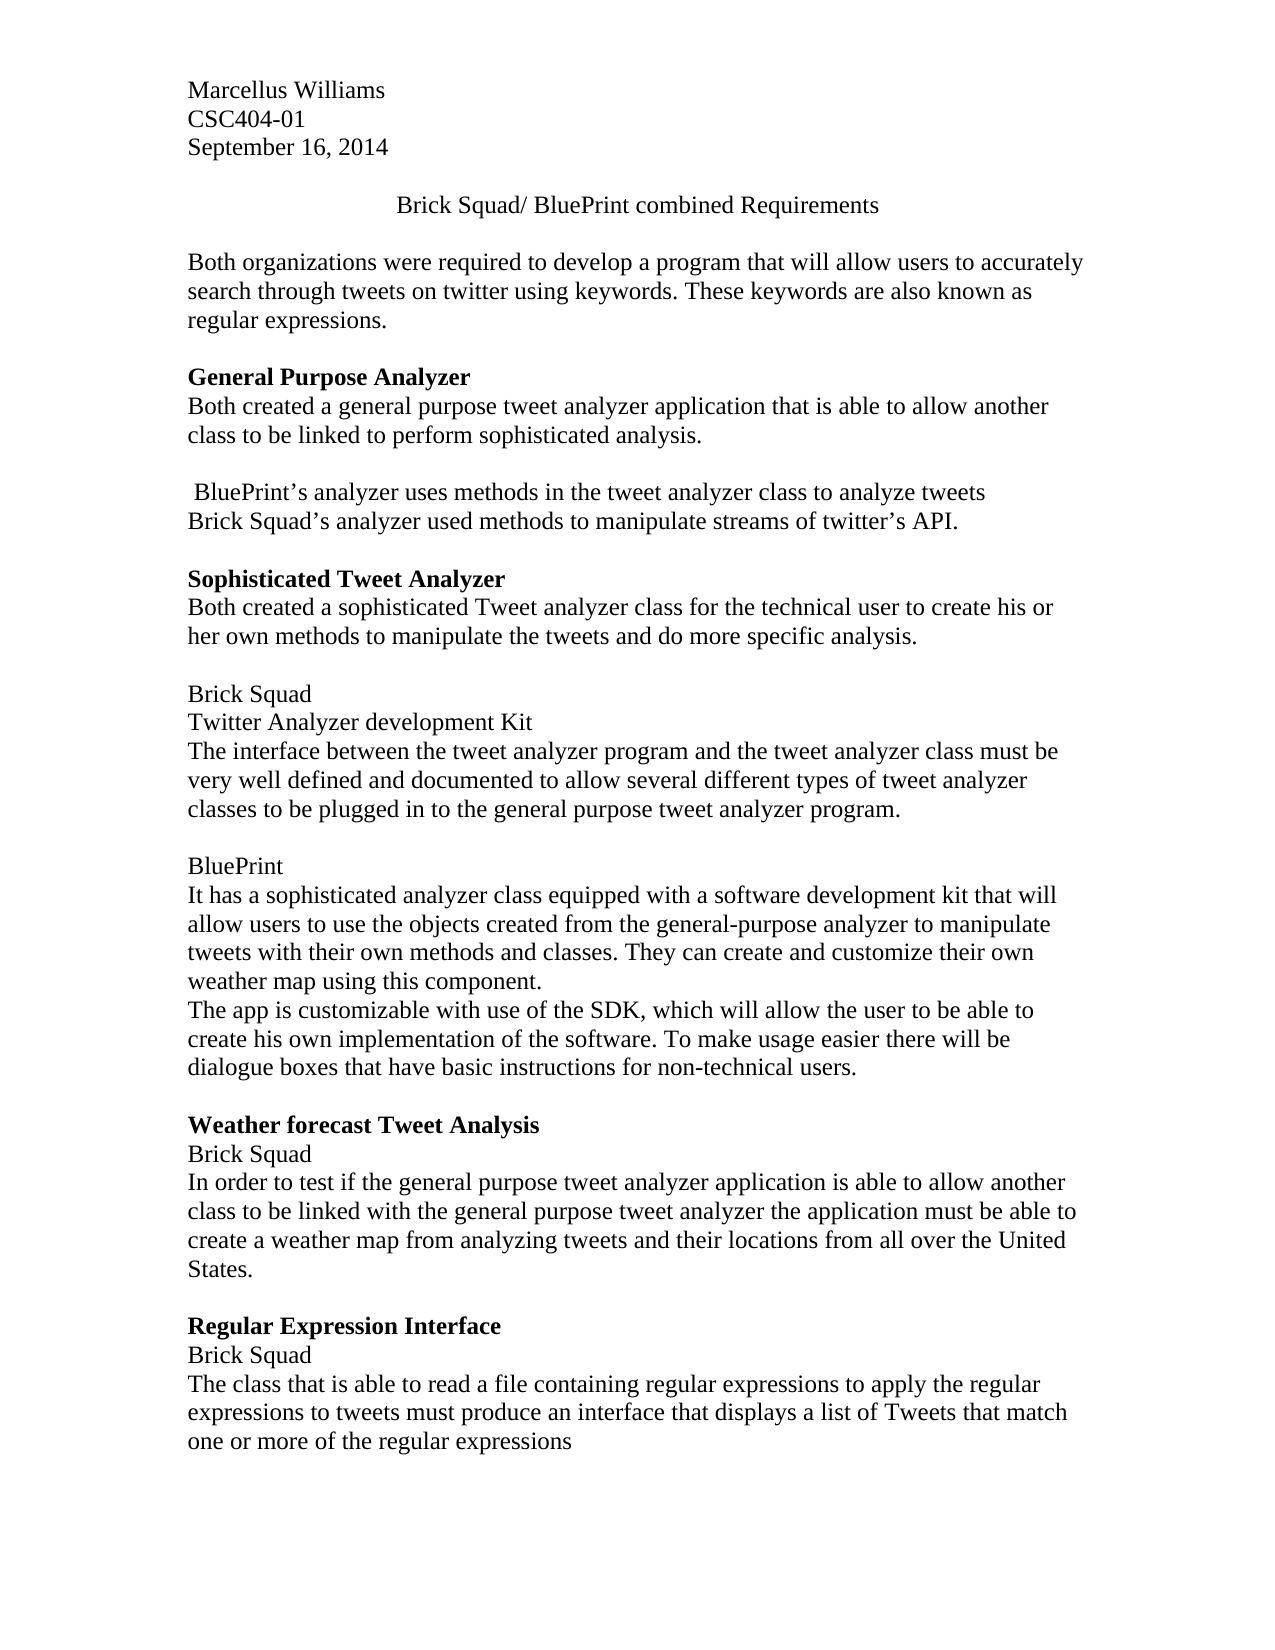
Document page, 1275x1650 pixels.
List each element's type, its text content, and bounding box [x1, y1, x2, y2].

text General Purpose Analyzer [187, 362, 1087, 391]
text The class that is able to read a file containing regular expressions to apply the regular expressions to tweets must produce an interface that displays a list of Tweets that match one or more of the regular expressions [187, 1369, 1087, 1455]
text Weather forecast Tweet Analysis [187, 1110, 1087, 1139]
text Both created a general purpose tweet analyzer application that is able to allow another class to be linked to perform sophisticated analysis. [187, 391, 1087, 449]
text Brick Squad [187, 679, 1087, 707]
text In order to test if the general purpose tweet analyzer application is able to allow another class to be linked with the general purpose tweet analyzer the application must be able to create a weather map from analyzing tweets and their locations from all over the United States. [187, 1167, 1087, 1282]
text Brick Squad/ BluePrint combined Requirements [187, 190, 1087, 219]
text It has a sophisticated analyzer class equipped with a software development kit that will allow users to use the objects created from the general-purpose analyzer to manipulate tweets with their own methods and classes. They can create and customize their own weather map using this component. [187, 880, 1087, 995]
text Sophisticated Tweet Analyzer [187, 564, 1087, 592]
text BluePrint’s analyzer uses methods in the tweet analyzer class to analyze tweets [187, 477, 1087, 506]
text Brick Squad [187, 1139, 1087, 1167]
text Twitter Analyzer development Kit [187, 707, 1087, 736]
text Brick Squad’s analyzer used methods to manipulate streams of twitter’s API. [187, 506, 1087, 535]
text Both created a sophisticated Tweet analyzer class for the technical user to create his or her own methods to manipulate the tweets and do more specific analysis. [187, 592, 1087, 650]
text Regular Expression Interface [187, 1311, 1087, 1340]
text BluePrint [187, 851, 1087, 880]
text The interface between the tweet analyzer program and the tweet analyzer class must be very well defined and documented to allow several different types of tweet analyzer classes to be plugged in to the general purpose tweet analyzer program. [187, 736, 1087, 822]
text Brick Squad [187, 1340, 1087, 1369]
text Both organizations were required to develop a program that will allow users to accurately search through tweets on twitter using keywords. These keywords are also known as regular expressions. [187, 247, 1087, 334]
text The app is customizable with use of the SDK, which will allow the user to be able to create his own implementation of the software. To make usage easier there will be dialogue boxes that have basic instructions for non-technical users. [187, 995, 1087, 1081]
